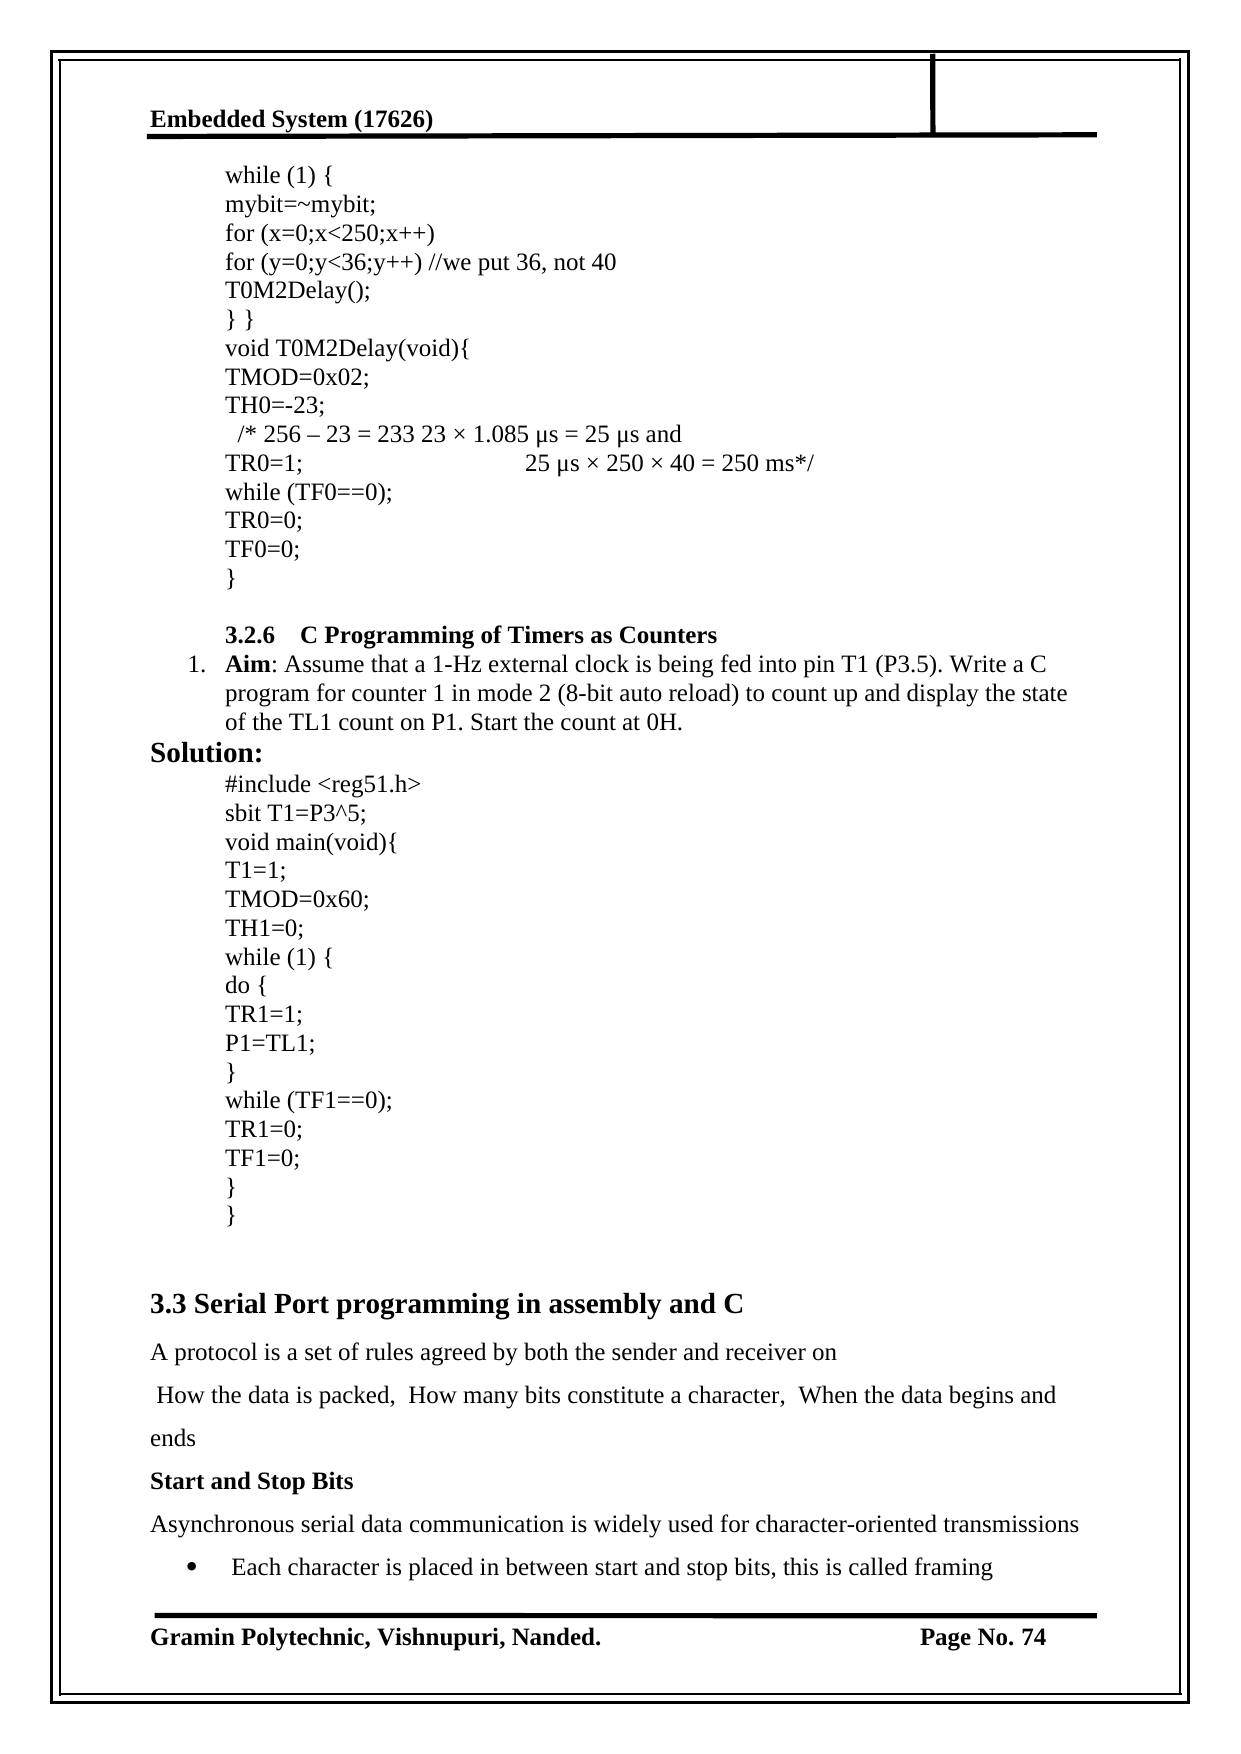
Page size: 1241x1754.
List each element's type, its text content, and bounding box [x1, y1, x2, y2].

text Asynchronous serial data communication is widely used for character-oriented transmissions [150, 1509, 1090, 1538]
text TR0=0; [150, 506, 1090, 534]
list Each character is placed in between start and stop bits, this is called framing [187, 1552, 1090, 1581]
text mybit=~mybit; [150, 189, 1090, 218]
list C Programming of Timers as Counters [225, 621, 1090, 649]
text P1=TL1; [150, 1028, 1090, 1057]
text T0M2Delay(); [150, 276, 1090, 304]
text A protocol is a set of rules agreed by both the sender and receiver on [150, 1337, 1090, 1366]
text sbit T1=P3^5; [150, 798, 1090, 827]
text TR1=1; [150, 999, 1090, 1028]
text while (1) { [150, 942, 1090, 970]
text Start and Stop Bits [150, 1466, 1090, 1495]
text while (1) { [150, 161, 1090, 189]
text 3.3 Serial Port programming in assembly and C [150, 1287, 1090, 1320]
list Aim: Assume that a 1-Hz external clock is being fed into pin T1 (P3.5). Write a C program for counter 1 in mode 2 (8-bit auto reload) to count up and display the state of the TL1 count on P1. Start the count at 0H. [187, 649, 1090, 736]
text TH0=-23; [150, 391, 1090, 419]
text } [150, 563, 1090, 592]
text do { [150, 970, 1090, 999]
text TMOD=0x02; [150, 362, 1090, 391]
text void main(void){ [150, 827, 1090, 855]
text TMOD=0x60; [150, 884, 1090, 913]
text } [150, 1057, 1090, 1085]
text } [150, 1200, 1090, 1229]
text while (TF1==0); [150, 1085, 1090, 1114]
text for (x=0;x<250;x++) [150, 218, 1090, 247]
text while (TF0==0); [150, 477, 1090, 506]
text } [150, 1172, 1090, 1200]
text Solution: [150, 736, 1090, 769]
text TR1=0; [150, 1114, 1090, 1143]
text TF0=0; [150, 534, 1090, 563]
text #include <reg51.h> [150, 769, 1090, 798]
text void T0M2Delay(void){ [150, 333, 1090, 362]
text /* 256 – 23 = 233 23 × 1.085 μs = 25 μs and [150, 419, 1090, 448]
text How the data is packed, How many bits constitute a character, When the data begins and ends [150, 1380, 1090, 1452]
text TR0=1; 25 μs × 250 × 40 = 250 ms*/ [150, 448, 1090, 477]
text TF1=0; [150, 1143, 1090, 1172]
text } } [150, 304, 1090, 333]
text for (y=0;y<36;y++) //we put 36, not 40 [150, 247, 1090, 276]
text T1=1; [150, 855, 1090, 884]
text TH1=0; [150, 913, 1090, 942]
